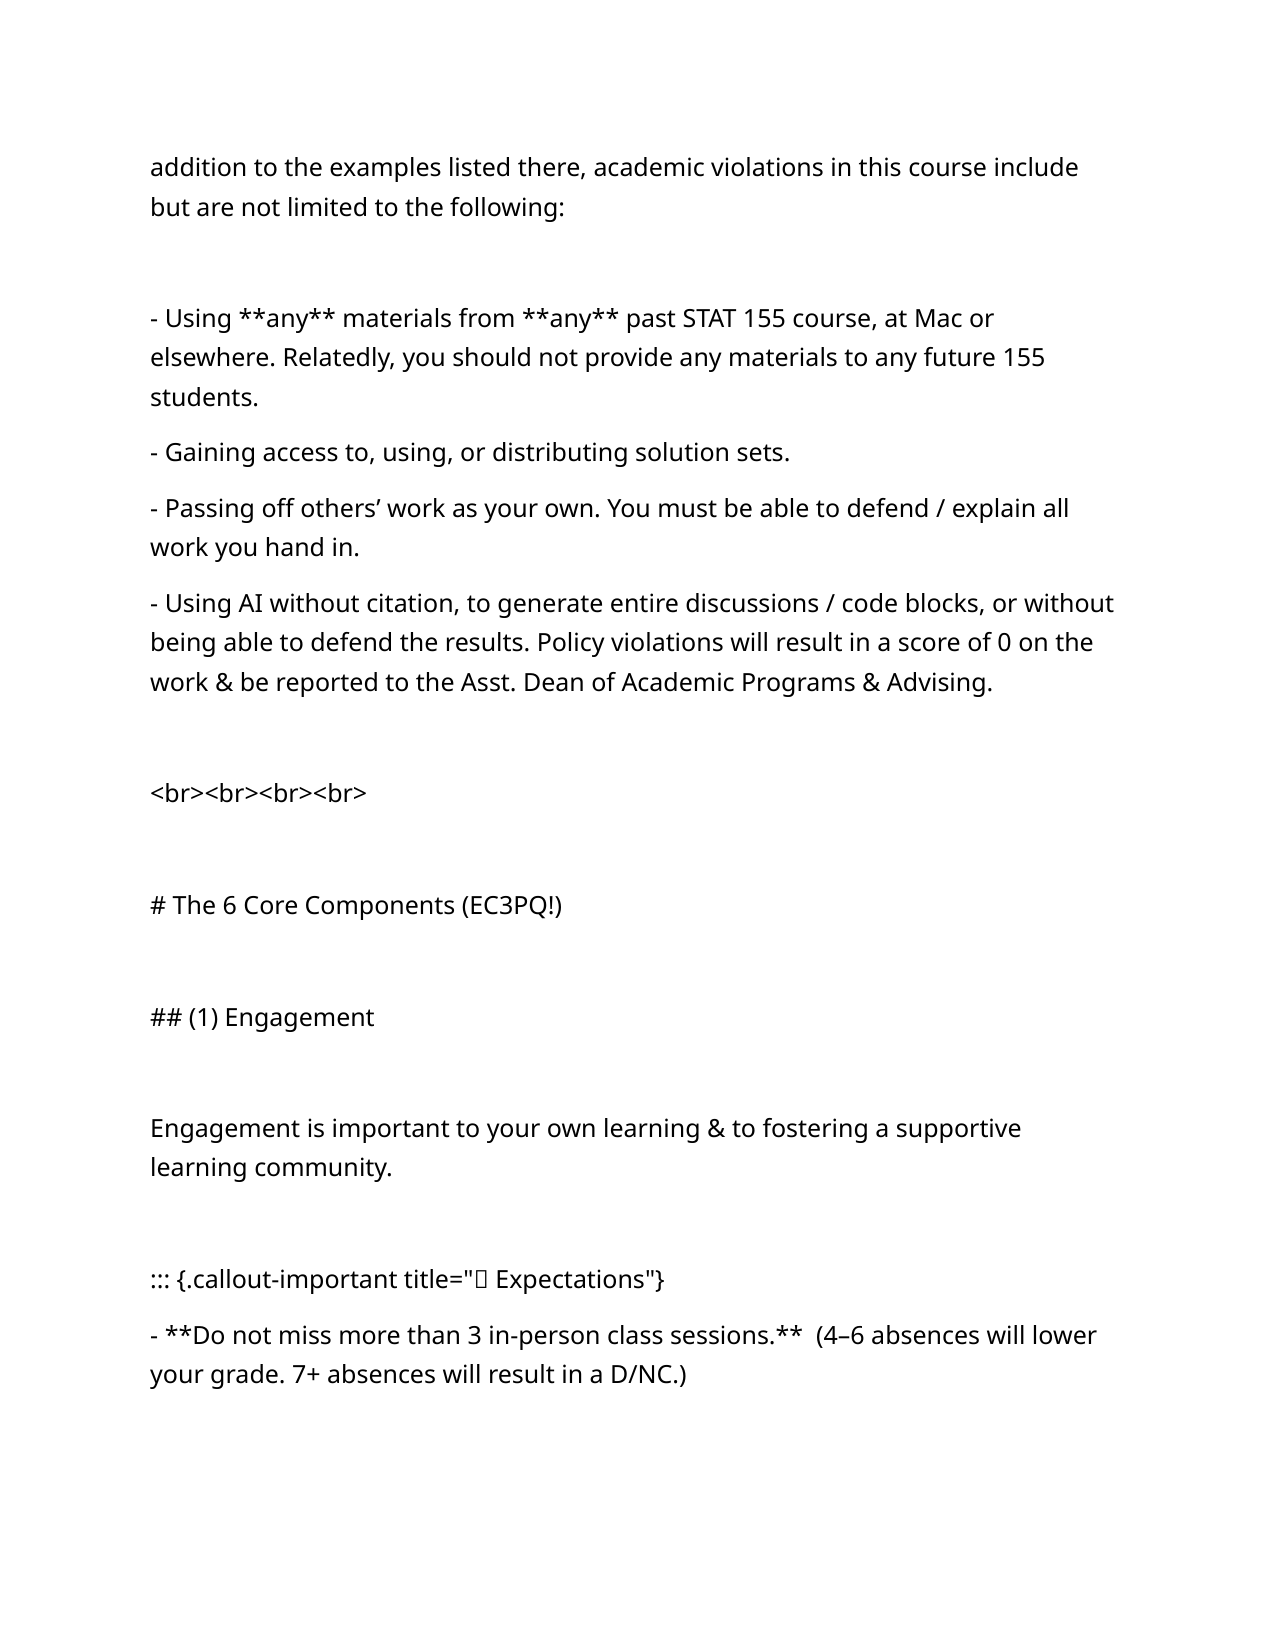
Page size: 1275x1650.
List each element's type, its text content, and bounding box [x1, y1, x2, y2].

text Engagement is important to your own learning & to fostering a supportive learning community. [150, 1111, 1125, 1184]
text ::: {.callout-important title="📌 Expectations"} [150, 1262, 1125, 1296]
text - Using **any** materials from **any** past STAT 155 course, at Mac or elsewhere. Relatedly, you should not provide any materials to any future 155 students. [150, 301, 1125, 413]
text ## (1) Engagement [150, 999, 1125, 1033]
text # The 6 Core Components (EC3PQ!) [150, 887, 1125, 922]
text - Gaining access to, using, or distributing solution sets. [150, 435, 1125, 469]
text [150, 150, 1125, 223]
text <br><br><br><br> [150, 776, 1125, 810]
text - Passing off others’ work as your own. You must be able to defend / explain all work you hand in. [150, 491, 1125, 564]
text - Using AI without citation, to generate entire discussions / code blocks, or without being able to defend the results. Policy violations will result in a score of 0 on the work & be reported to the Asst. Dean of Academic Programs & Advising. [150, 586, 1125, 698]
text - **Do not miss more than 3 in-person class sessions.** (4–6 absences will lower your grade. 7+ absences will result in a D/NC.) [150, 1317, 1125, 1391]
